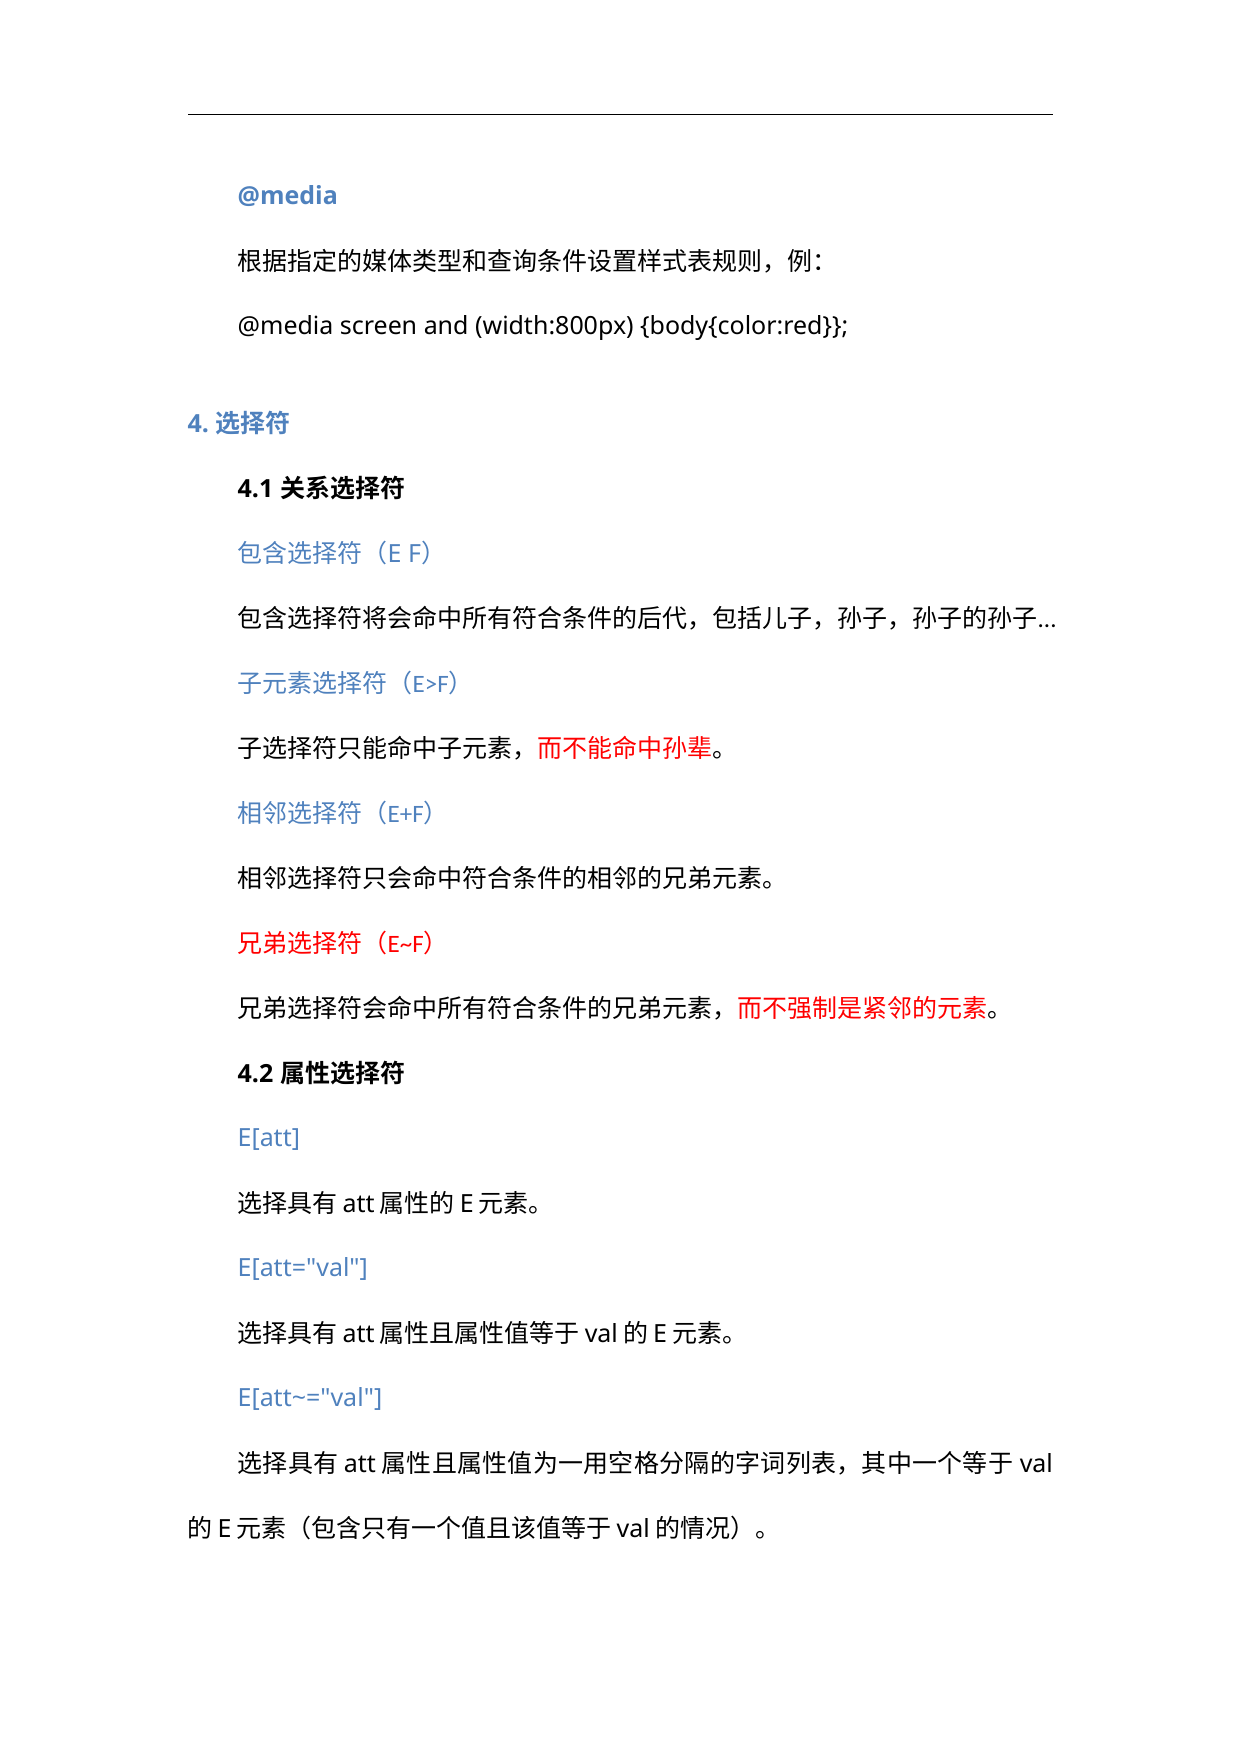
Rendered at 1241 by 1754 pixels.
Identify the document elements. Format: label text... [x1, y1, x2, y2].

text E[att="val"] [187, 1234, 1053, 1299]
text @media [187, 162, 1053, 227]
text @media screen and (width:800px) {body{color:red}}; [187, 292, 1053, 357]
text 选择具有att属性且属性值为一用空格分隔的字词列表，其中一个等于val的E元素（包含只有一个值且该值等于val的情况）。 [187, 1429, 1053, 1559]
text 选择具有att属性且属性值等于val的E元素。 [187, 1299, 1053, 1364]
text 兄弟选择符会命中所有符合条件的兄弟元素，而不强制是紧邻的元素。 [187, 974, 1053, 1039]
text 子元素选择符（E>F） [187, 649, 1053, 714]
text 相邻选择符（E+F） [187, 779, 1053, 844]
text 包含选择符将会命中所有符合条件的后代，包括儿子，孙子，孙子的孙子... [187, 584, 1053, 649]
text 根据指定的媒体类型和查询条件设置样式表规则，例： [187, 227, 1053, 292]
text 4.2 属性选择符 [187, 1039, 1053, 1104]
text E[att] [187, 1104, 1053, 1169]
text 选择具有att属性的E元素。 [187, 1169, 1053, 1234]
text 4.1 关系选择符 [187, 454, 1053, 519]
text 包含选择符（E F） [187, 519, 1053, 584]
text 相邻选择符只会命中符合条件的相邻的兄弟元素。 [187, 844, 1053, 909]
text 子选择符只能命中子元素，而不能命中孙辈。 [187, 714, 1053, 779]
text E[att~="val"] [187, 1364, 1053, 1429]
text 4. 选择符 [187, 389, 1053, 454]
text 兄弟选择符（E~F） [187, 909, 1053, 974]
